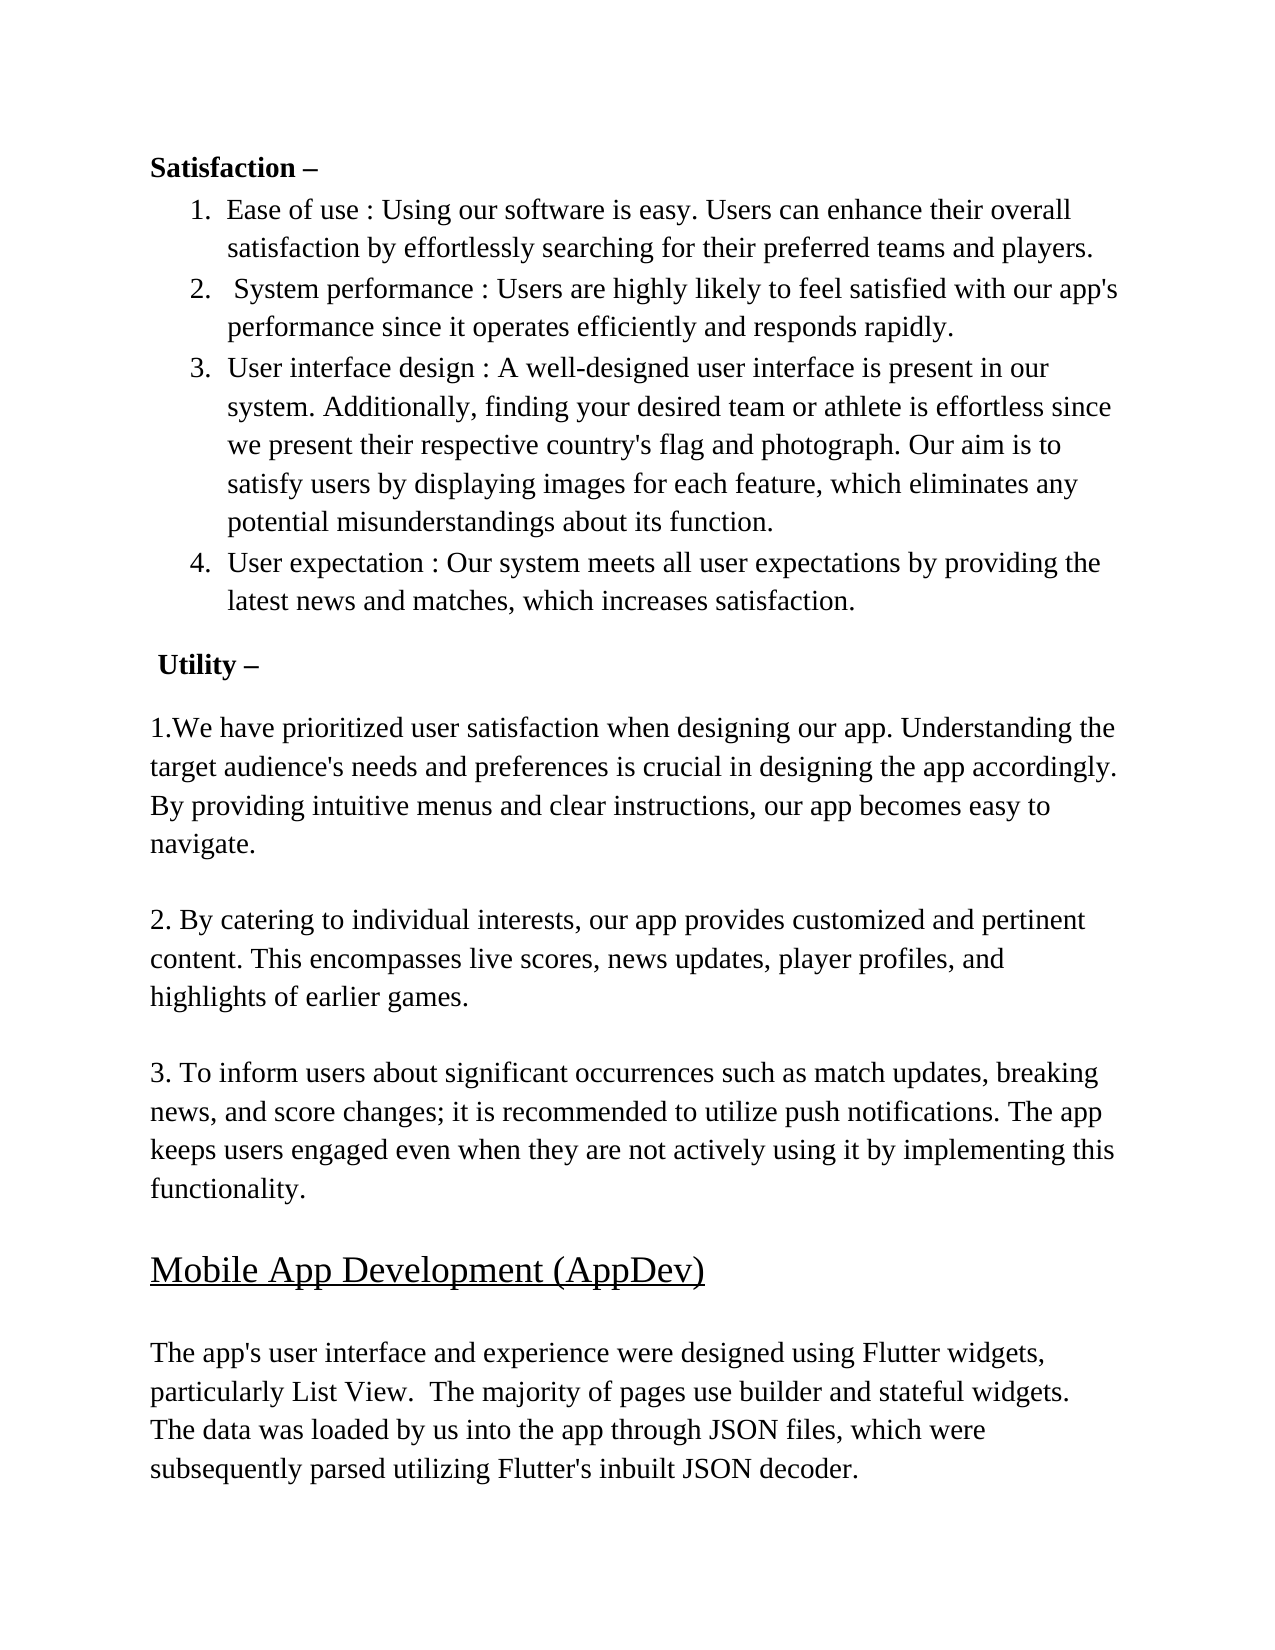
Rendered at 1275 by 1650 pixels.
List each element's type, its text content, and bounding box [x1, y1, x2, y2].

text The app's user interface and experience were designed using Flutter widgets, particularly List View. The majority of pages use builder and stateful widgets. [150, 1335, 1125, 1407]
subtitle 3. To inform users about significant occurrences such as match updates, breaking news, and score changes; it is recommended to utilize push notifications. The app keeps users engaged even when they are not actively using it by implementing this functionality. [150, 1055, 1125, 1204]
text The data was loaded by us into the app through JSON files, which were subsequently parsed utilizing Flutter's inbuilt JSON decoder. [150, 1412, 1125, 1484]
text Utility – [150, 647, 1123, 681]
text 3. User interface design : A well-designed user interface is present in our system. Additionally, finding your desired team or athlete is effortless since we present their respective country's flag and photograph. Our aim is to satisfy users by displaying images for each feature, which eliminates any potential misunderstandings about its function. [189, 350, 1123, 538]
subtitle 1.We have prioritized user satisfaction when designing our app. Understanding the target audience's needs and preferences is crucial in designing the app accordingly. By providing intuitive menus and clear instructions, our app becomes easy to navigate. [150, 711, 1125, 860]
text 4. User expectation : Our system meets all user expectations by providing the latest news and matches, which increases satisfaction. [189, 545, 1123, 617]
text Satisfaction – [150, 150, 1125, 183]
subtitle 2. By catering to individual interests, our app provides customized and pertinent content. This encompasses live scores, news updates, player profiles, and highlights of earlier games. [150, 902, 1125, 1013]
text 1. Ease of use : Using our software is easy. Users can enhance their overall satisfaction by effortlessly searching for their preferred teams and players. [189, 192, 1123, 264]
text Mobile App Development (AppDev) [150, 1247, 1125, 1290]
text 2. System performance : Users are highly likely to feel satisfied with our app's performance since it operates efficiently and responds rapidly. [189, 271, 1123, 343]
